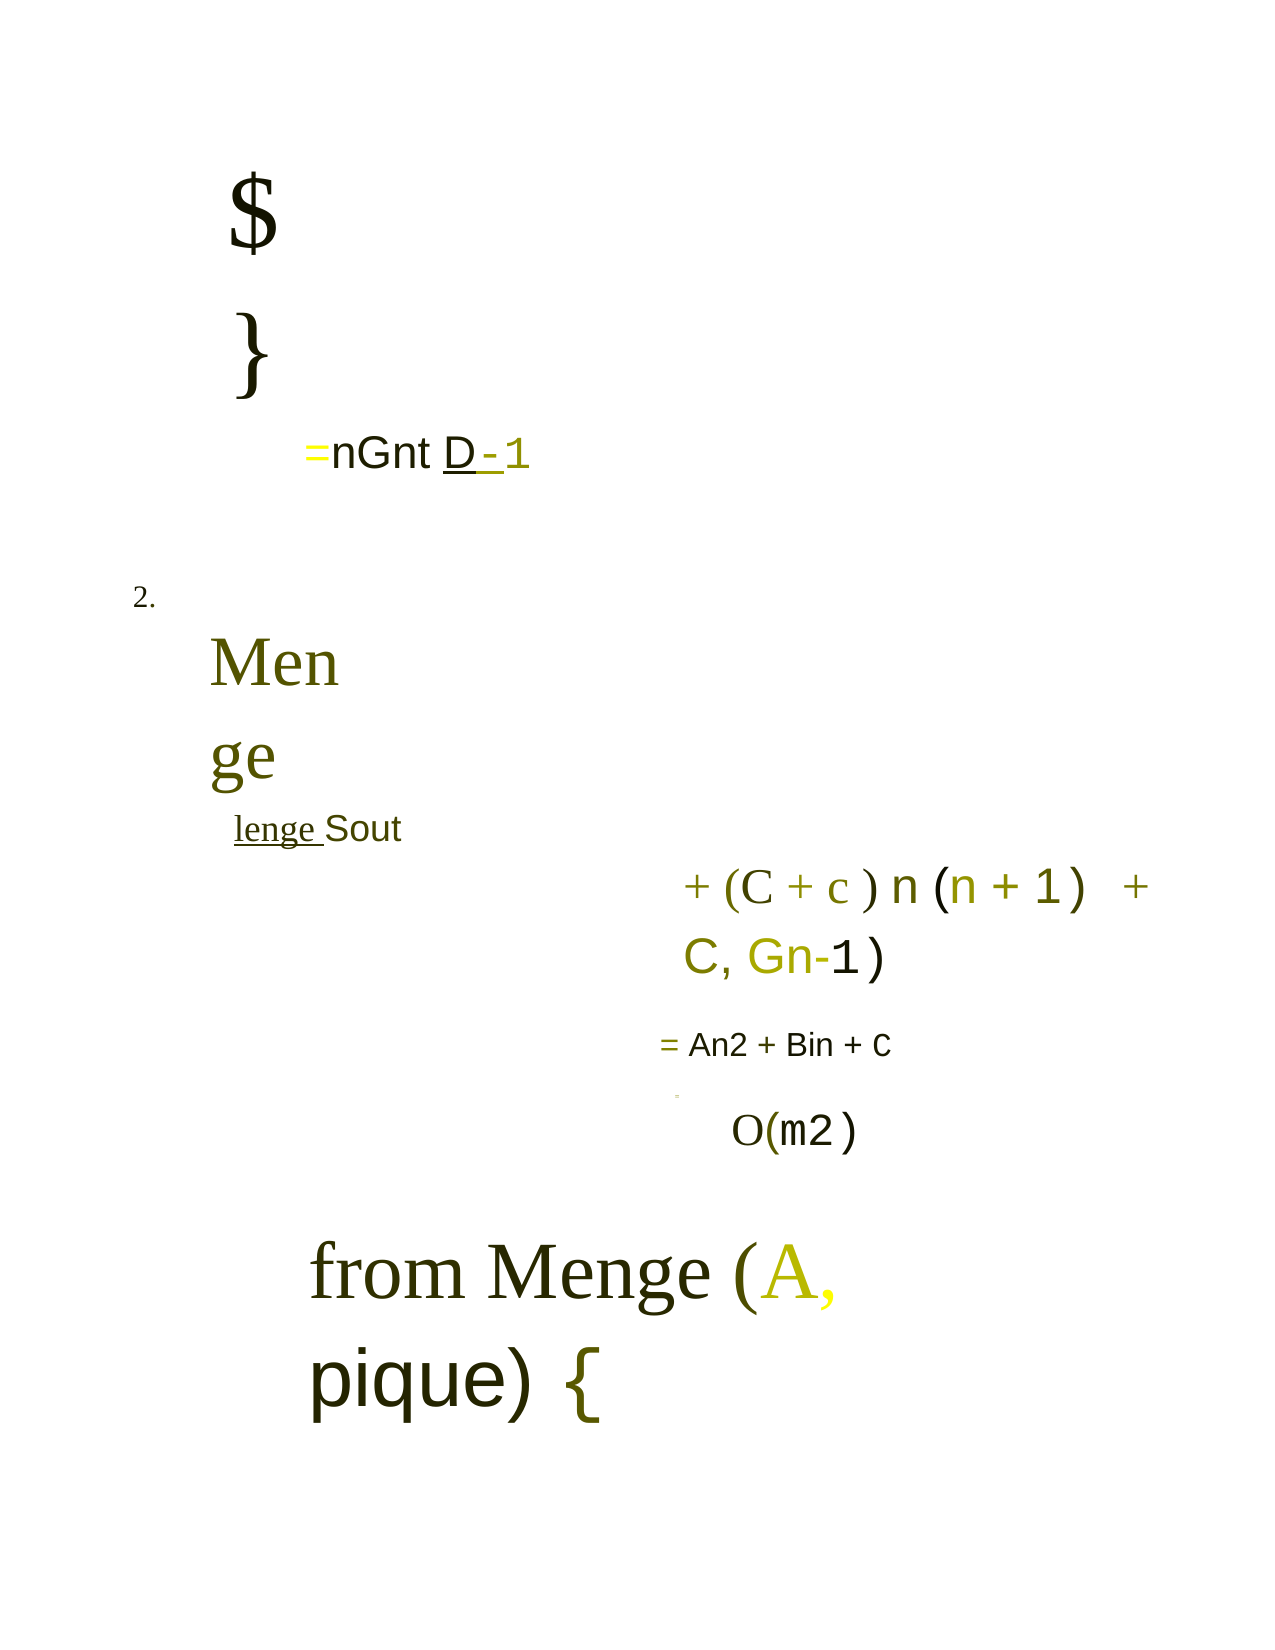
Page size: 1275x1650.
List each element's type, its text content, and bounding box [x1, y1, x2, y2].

text from Menge (A, pique) { [308, 1223, 863, 1431]
text Menge [209, 619, 358, 794]
text lenge Sout [233, 806, 471, 850]
text = An2 + Bin + C [659, 1025, 974, 1067]
text + (C + c ) n (n + 1) + C, Gn-1) [683, 856, 1204, 989]
text $ } [227, 150, 337, 408]
text =nGnt D-1 [304, 426, 538, 482]
text O(m2) [731, 1103, 898, 1160]
text 2. [133, 578, 203, 614]
